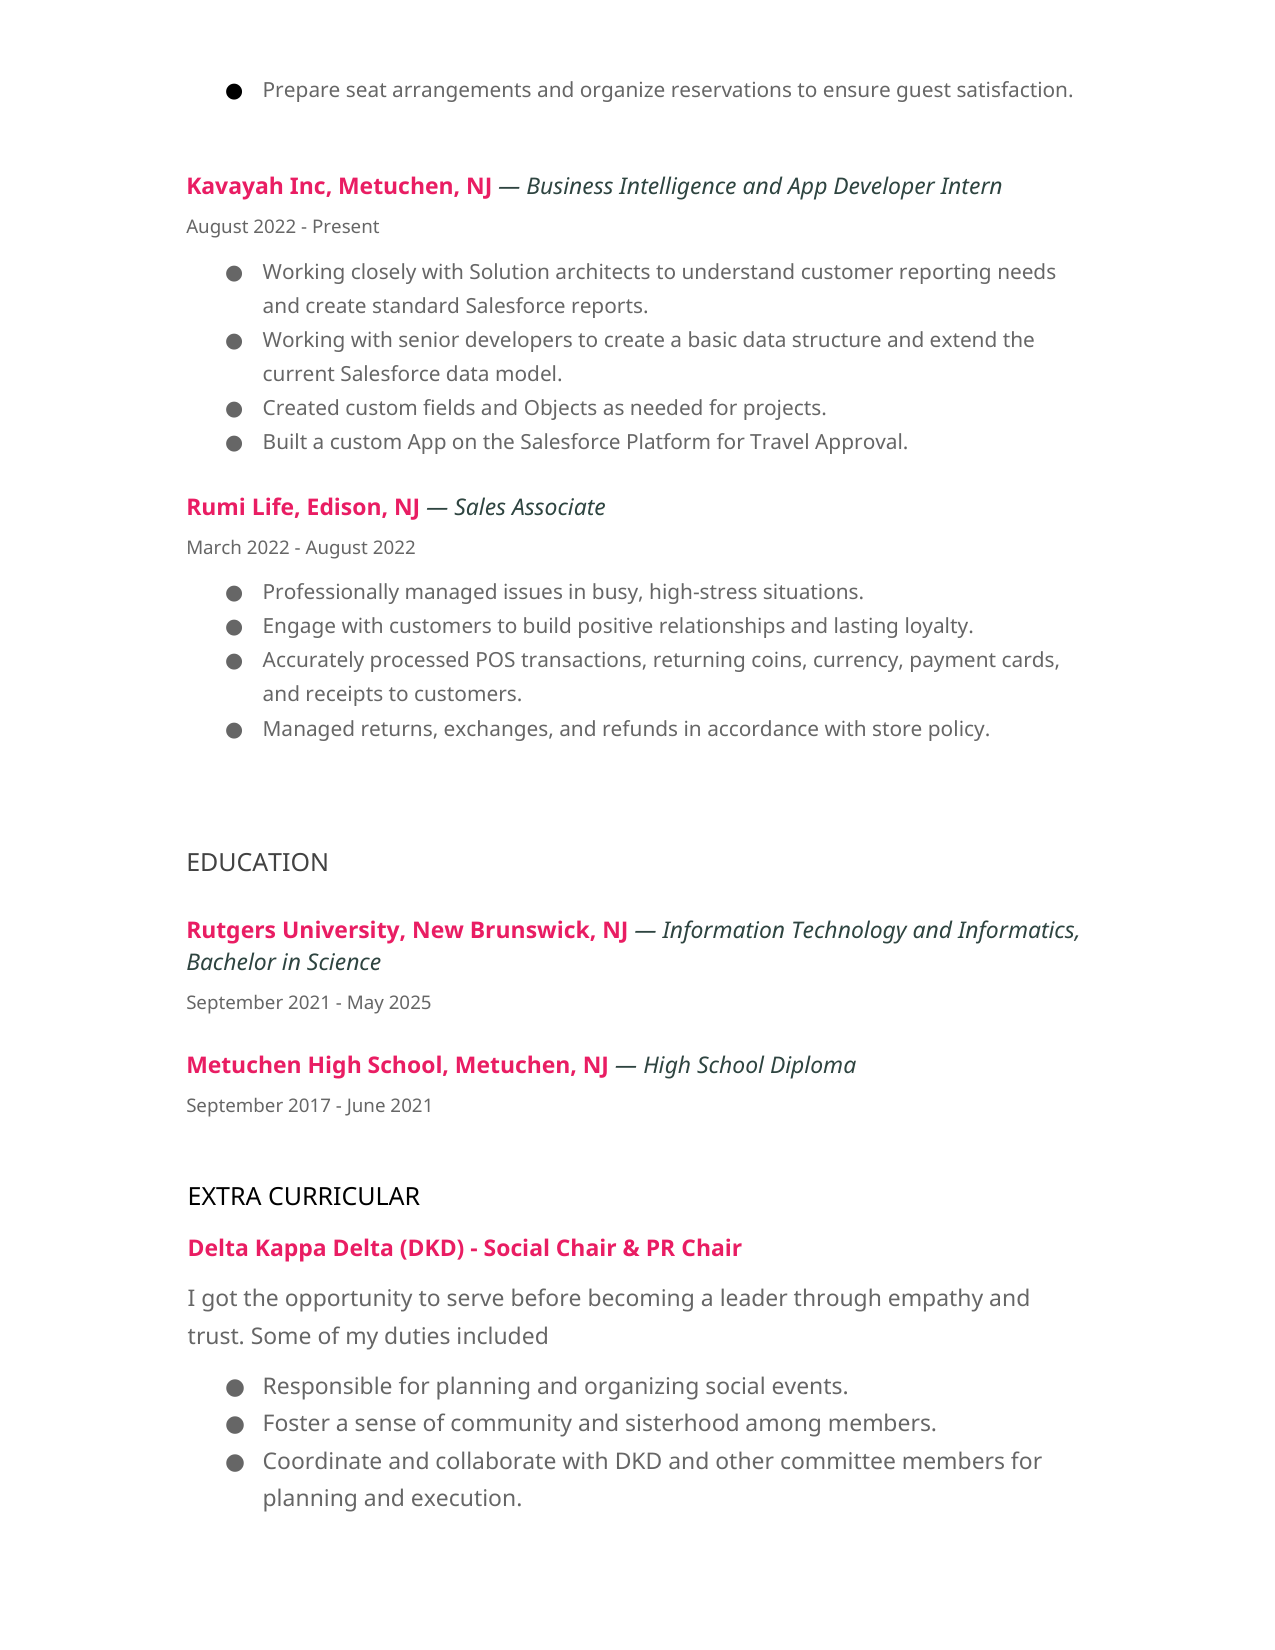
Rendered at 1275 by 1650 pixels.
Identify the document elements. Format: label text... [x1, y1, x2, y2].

text September 2017 - June 2021 [186, 1093, 1087, 1118]
subtitle EDUCATION [186, 844, 1087, 878]
list Managed returns, exchanges, and refunds in accordance with store policy. [225, 714, 1087, 742]
list Prepare seat arrangements and organize reservations to ensure guest satisfaction. [225, 75, 1087, 103]
list Accurately processed POS transactions, returning coins, currency, payment cards, and receipts to customers. [225, 646, 1087, 708]
list Responsible for planning and organizing social events. [225, 1370, 1087, 1401]
subtitle Kavayah Inc, Metuchen, NJ — Business Intelligence and App Developer Intern [186, 170, 1087, 201]
text March 2022 - August 2022 [186, 534, 1087, 560]
list Working with senior developers to create a basic data structure and extend the current Salesforce data model. [225, 325, 1087, 388]
list Created custom fields and Objects as needed for projects. [225, 393, 1087, 422]
list Engage with customers to build positive relationships and lasting loyalty. [225, 611, 1087, 640]
list Working closely with Solution architects to understand customer reporting needs and create standard Salesforce reports. [225, 257, 1087, 319]
text September 2021 - May 2025 [186, 989, 1087, 1015]
list Coordinate and collaborate with DKD and other committee members for planning and execution. [225, 1445, 1087, 1514]
text August 2022 - Present [186, 214, 1087, 239]
text I got the opportunity to serve before becoming a leader through empathy and trust. Some of my duties included [187, 1282, 1087, 1351]
text Delta Kappa Delta (DKD) - Social Chair & PR Chair [187, 1232, 1087, 1264]
subtitle Rumi Life, Edison, NJ — Sales Associate [186, 491, 1087, 522]
list Professionally managed issues in busy, high-stress situations. [225, 577, 1087, 606]
subtitle Metuchen High School, Metuchen, NJ — High School Diploma [186, 1049, 1087, 1080]
text EXTRA CURRICULAR [187, 1179, 1087, 1213]
list Foster a sense of community and sisterhood among members. [225, 1407, 1087, 1439]
list Built a custom App on the Salesforce Platform for Travel Approval. [225, 427, 1087, 456]
subtitle Rutgers University, New Brunswick, NJ — Information Technology and Informatics, Bachelor in Science [186, 914, 1087, 977]
